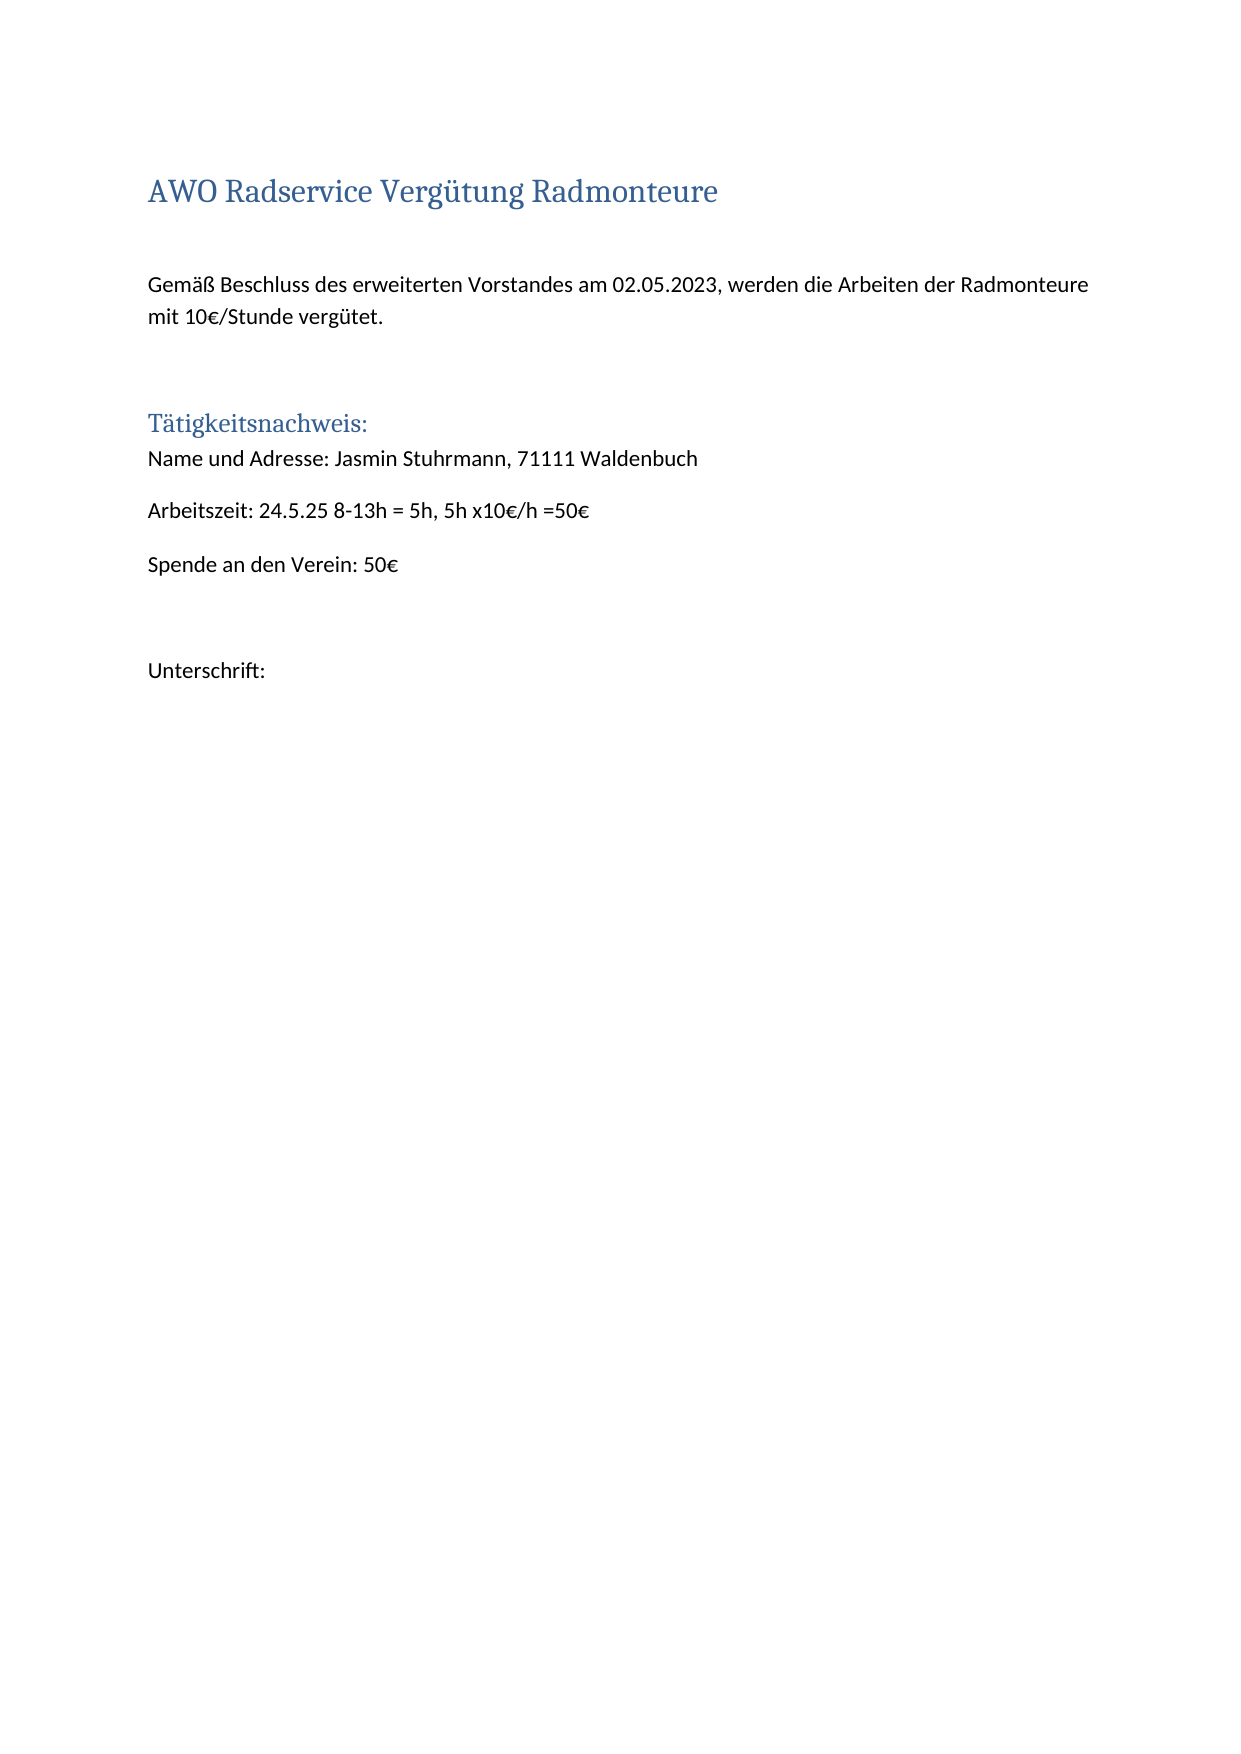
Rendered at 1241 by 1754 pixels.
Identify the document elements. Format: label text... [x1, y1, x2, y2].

text Gemäß Beschluss des erweiterten Vorstandes am 02.05.2023, werden die Arbeiten der Radmonteure mit 10€/Stunde vergütet. [148, 270, 1093, 330]
text Name und Adresse: Jasmin Stuhrmann, 71111 Waldenbuch [148, 444, 1093, 472]
subtitle Tätigkeitsnachweis: [148, 408, 1093, 439]
text Unterschrift: [148, 656, 1093, 684]
text Spende an den Verein: 50€ [148, 550, 1093, 578]
subtitle AWO Radservice Vergütung Radmonteure [148, 173, 1093, 211]
text Arbeitszeit: 24.5.25 8-13h = 5h, 5h x10€/h =50€ [148, 497, 1093, 525]
